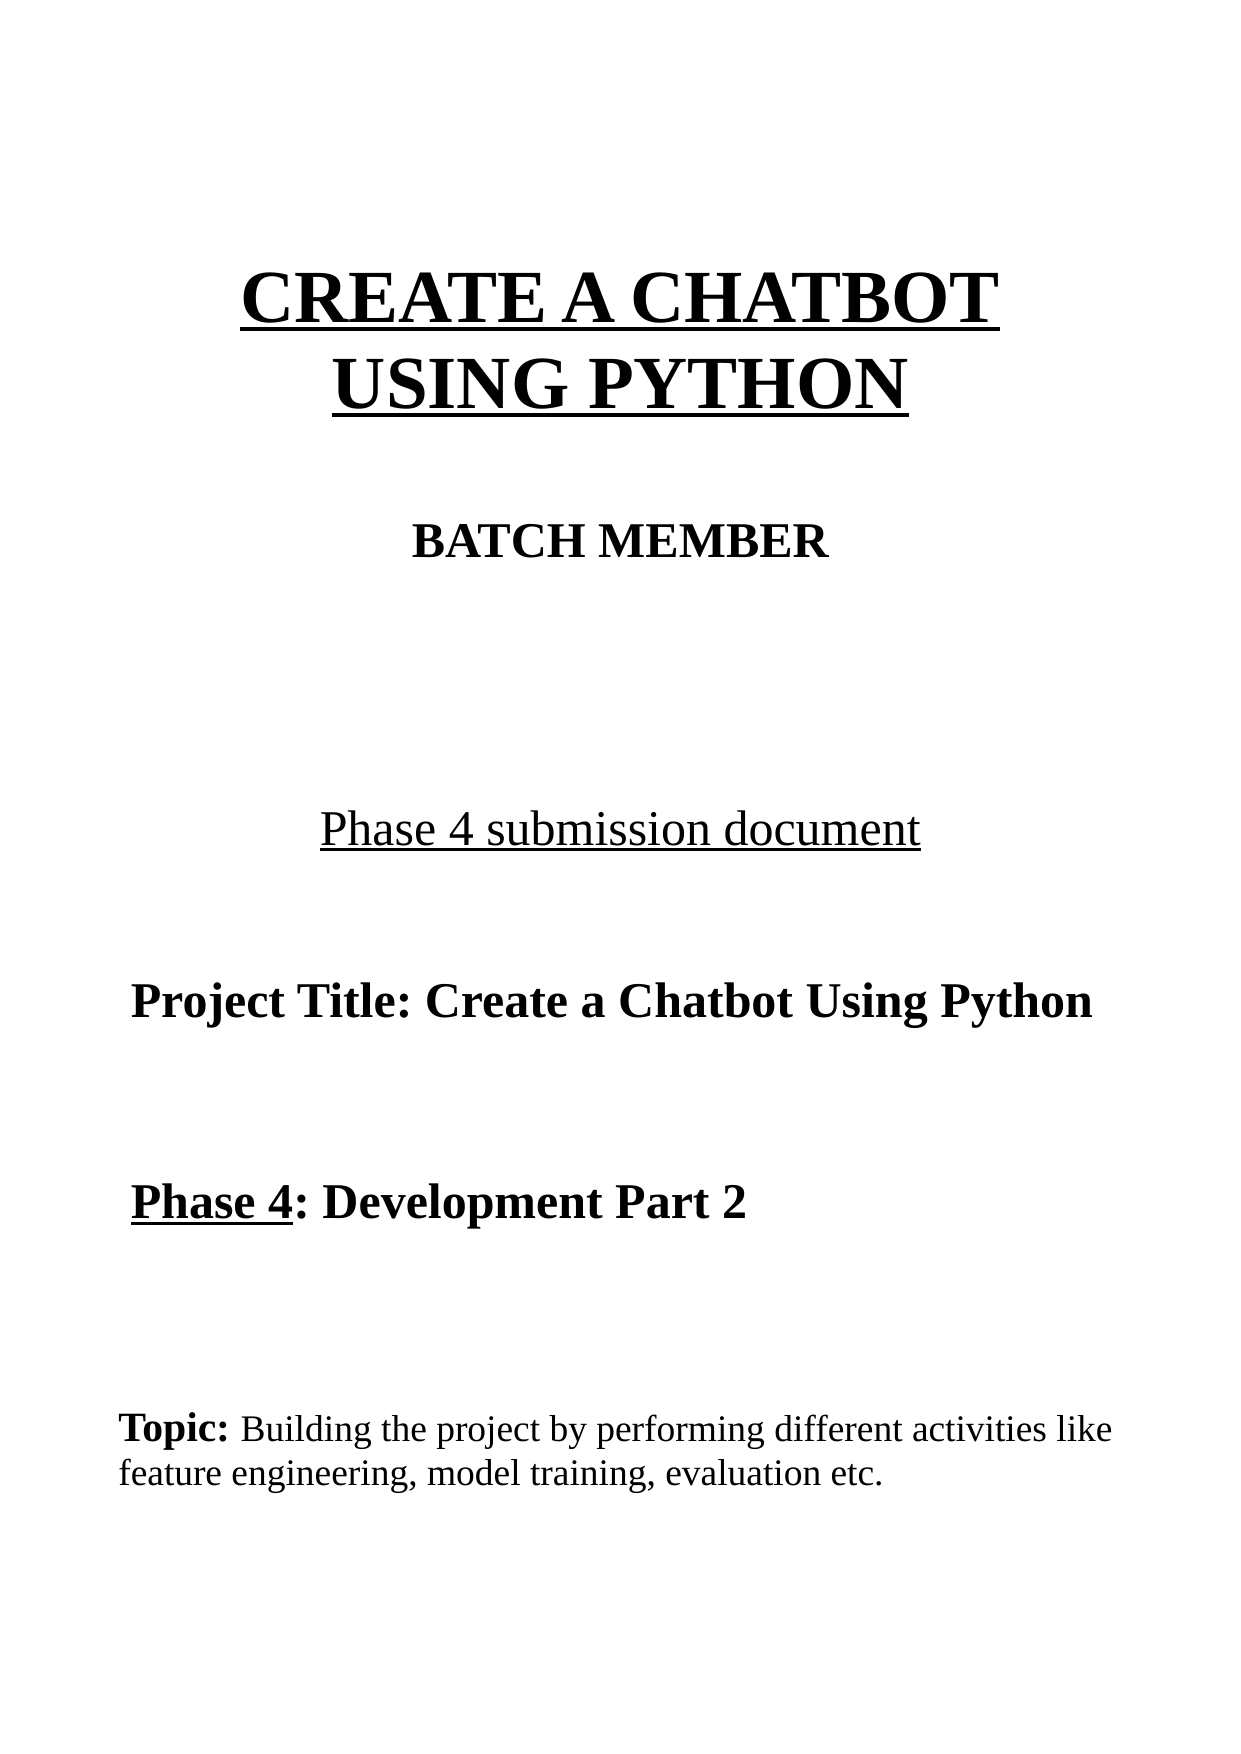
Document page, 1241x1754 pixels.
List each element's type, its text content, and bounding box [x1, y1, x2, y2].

text Project Title: Create a Chatbot Using Python [118, 971, 1122, 1028]
text CREATE A CHATBOT USING PYTHON [118, 252, 1122, 425]
text Phase 4: Development Part 2 [118, 1172, 1122, 1230]
text Phase 4 submission document [118, 798, 1122, 856]
text BATCH MEMBER [118, 511, 1122, 568]
text Topic: Building the project by performing different activities like feature engineering, model training, evaluation etc. [118, 1402, 1122, 1493]
